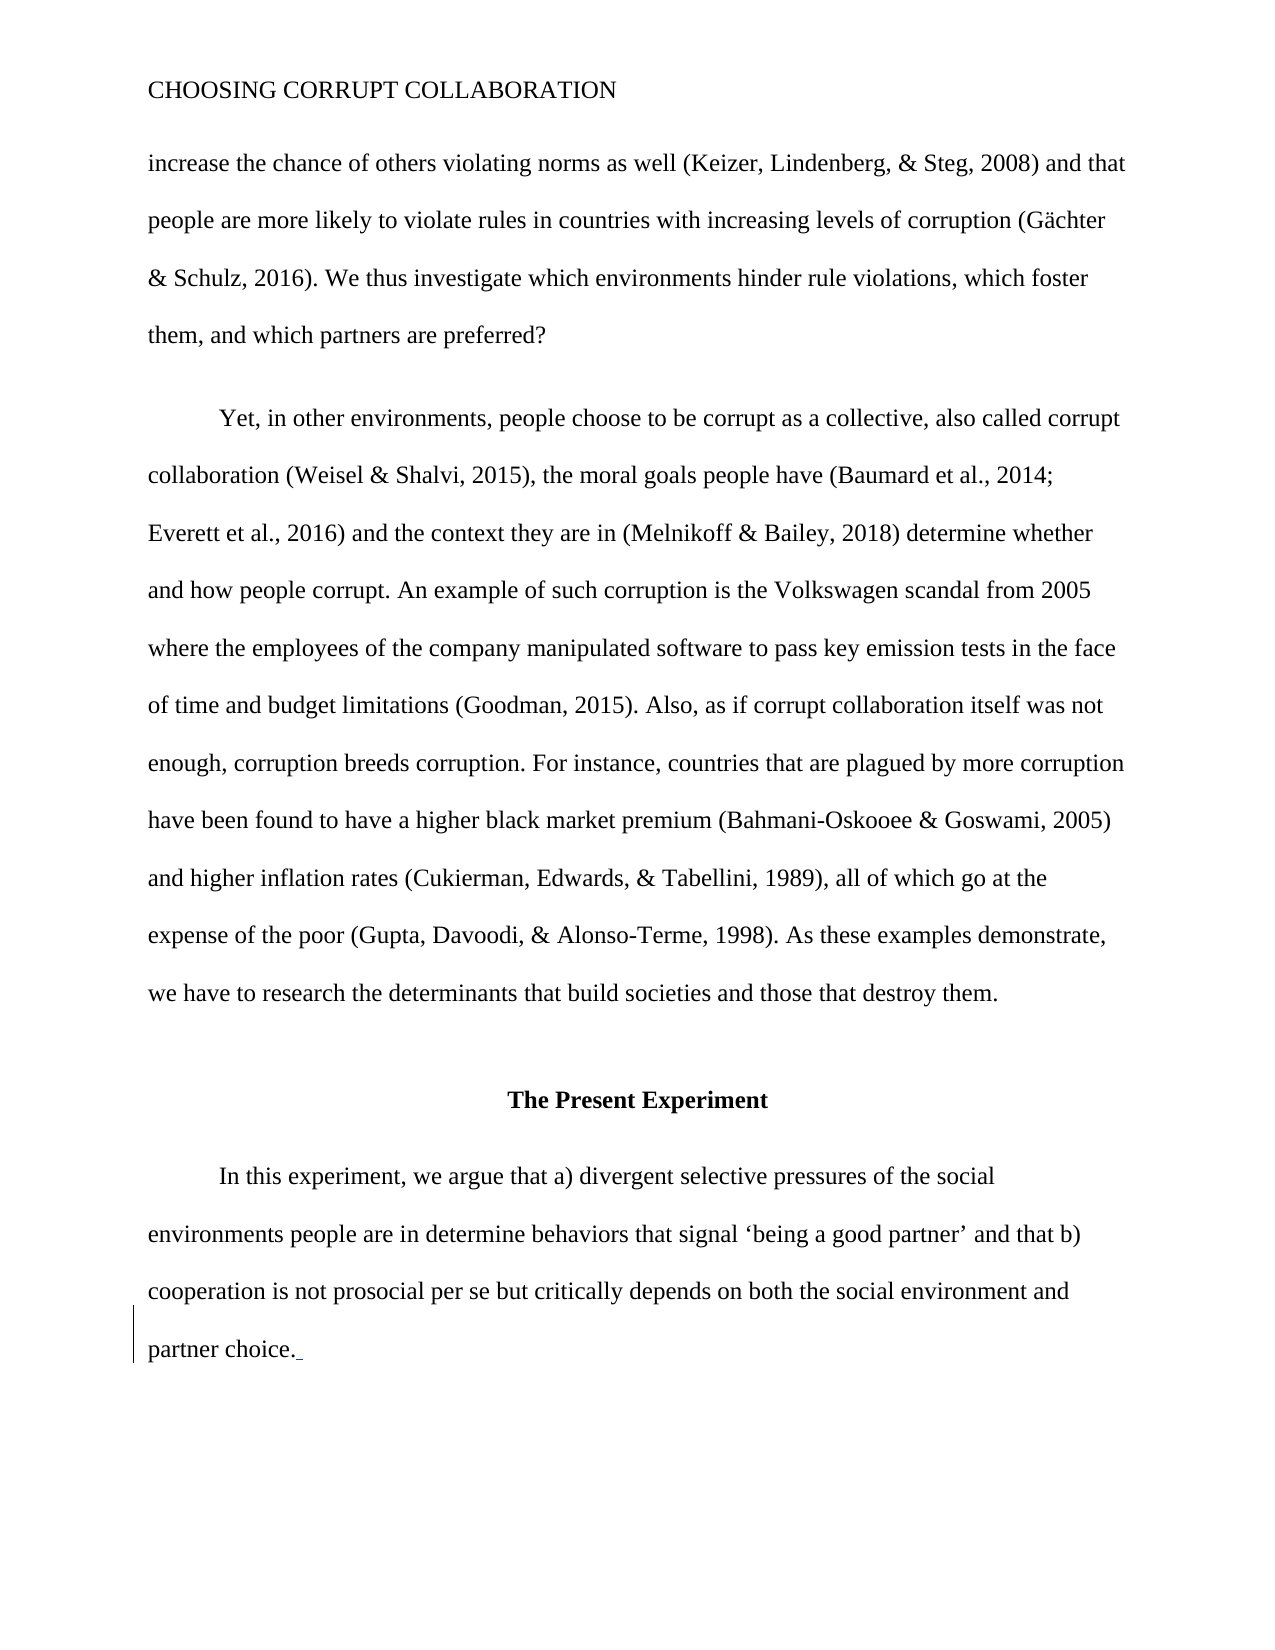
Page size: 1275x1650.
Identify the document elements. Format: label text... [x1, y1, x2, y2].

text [148, 148, 1127, 349]
subtitle The Present Experiment [148, 1085, 1127, 1114]
text In this experiment, we argue that a) divergent selective pressures of the social environments people are in determine behaviors that signal ‘being a good partner’ and that b) cooperation is not prosocial per se but critically depends on both the social environment and partner choice. [148, 1161, 1127, 1363]
text Yet, in other environments, people choose to be corrupt as a collective, also called corrupt collaboration (Weisel & Shalvi, 2015), the moral goals people have (Baumard et al., 2014; Everett et al., 2016) and the context they are in (Melnikoff & Bailey, 2018) determine whether and how people corrupt. An example of such corruption is the Volkswagen scandal from 2005 where the employees of the company manipulated software to pass key emission tests in the face of time and budget limitations (Goodman, 2015). Also, as if corrupt collaboration itself was not enough, corruption breeds corruption. For instance, countries that are plagued by more corruption have been found to have a higher black market premium (Bahmani-Oskooee & Goswami, 2005) and higher inflation rates (Cukierman, Edwards, & Tabellini, 1989), all of which go at the expense of the poor (Gupta, Davoodi, & Alonso-Terme, 1998). As these examples demonstrate, we have to research the determinants that build societies and those that destroy them. [148, 403, 1127, 1006]
